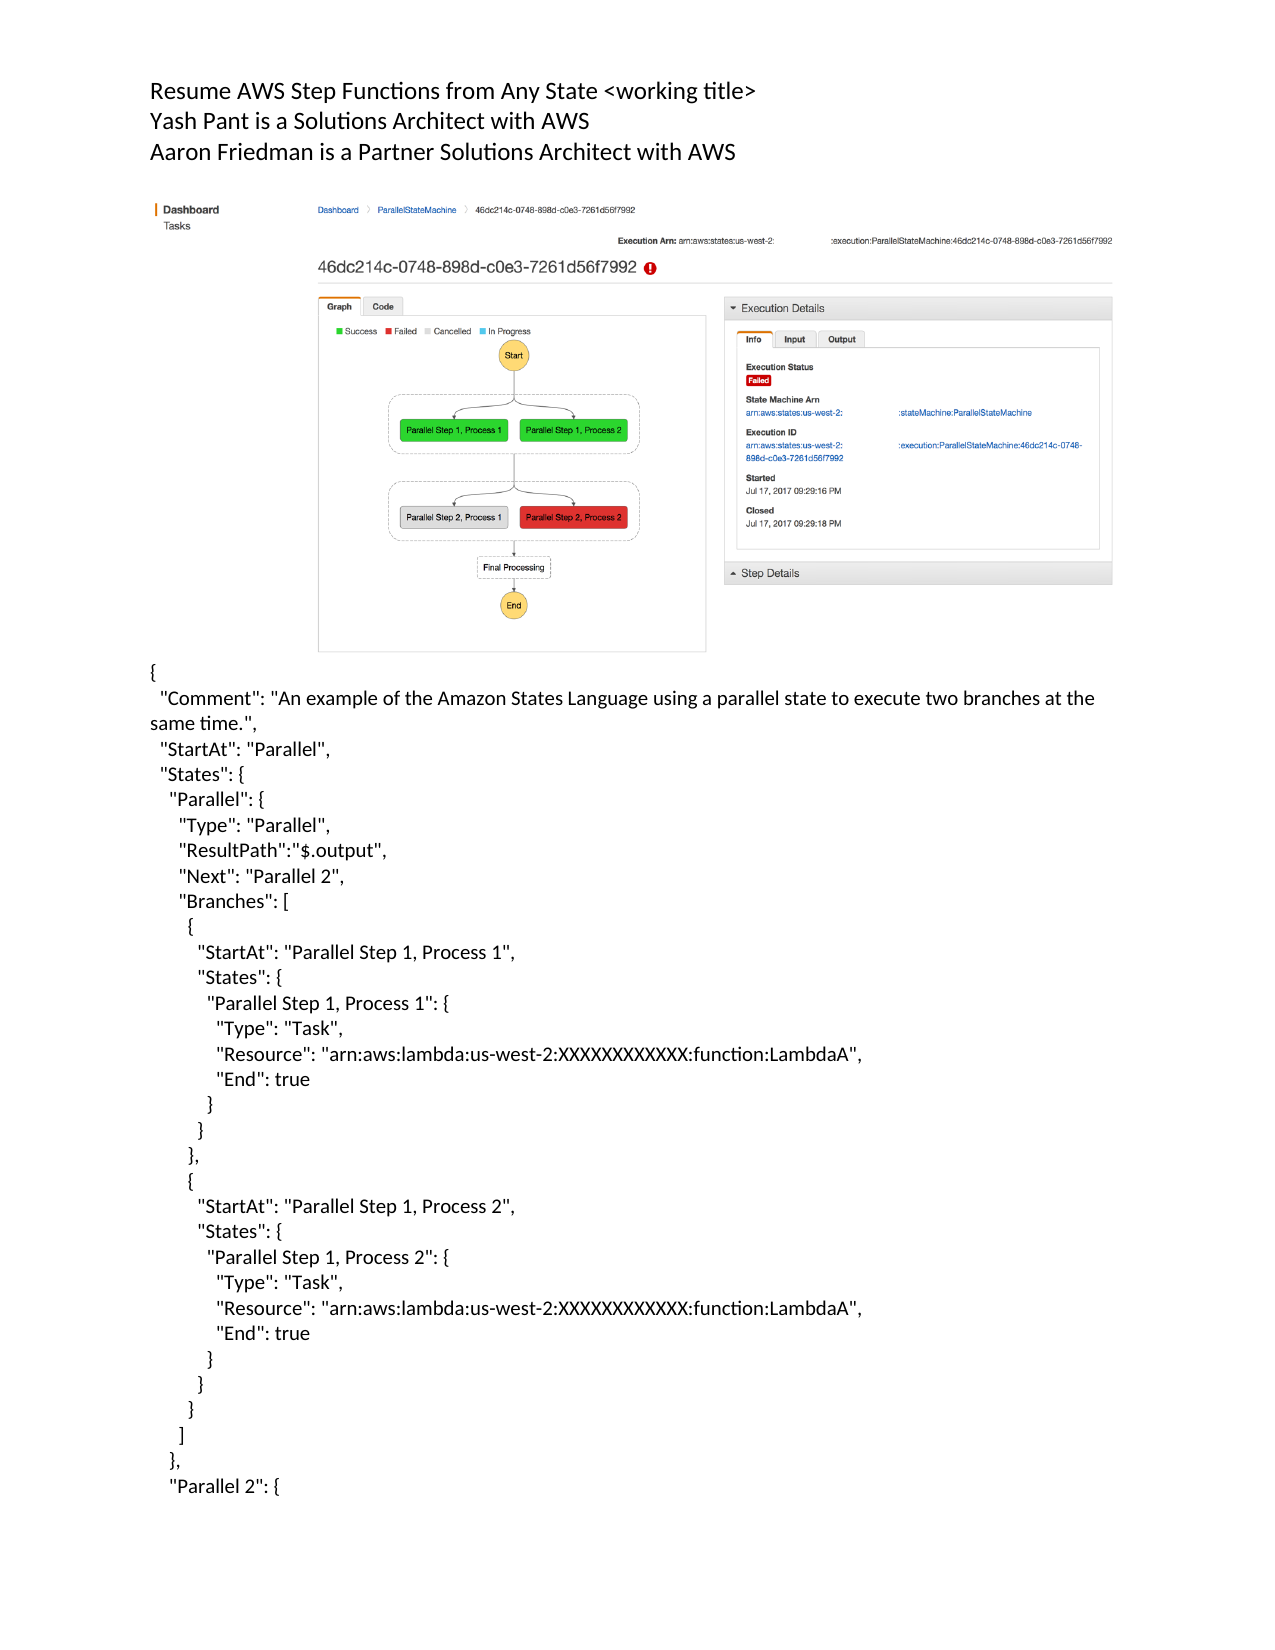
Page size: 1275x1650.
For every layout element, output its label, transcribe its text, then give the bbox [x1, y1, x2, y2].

text { [150, 914, 1125, 939]
text }, [150, 1142, 1125, 1168]
text } [150, 1117, 1125, 1142]
text "StartAt": "Parallel Step 1, Process 1", [150, 939, 1125, 964]
text { [150, 660, 1125, 685]
text "Type": "Task", [150, 1015, 1125, 1041]
text ] [150, 1422, 1125, 1447]
text "Comment": "An example of the Amazon States Language using a parallel state to execute two branches at the same time.", [150, 685, 1125, 736]
text "Parallel": { [150, 787, 1125, 812]
picture [150, 197, 1125, 660]
text "Type": "Parallel", [150, 812, 1125, 837]
text "Next": "Parallel 2", [150, 863, 1125, 888]
text "End": true [150, 1066, 1125, 1092]
text "Resource": "arn:aws:lambda:us-west-2:XXXXXXXXXXXX:function:LambdaA", [150, 1041, 1125, 1066]
text "Branches": [ [150, 888, 1125, 914]
text "States": { [150, 964, 1125, 990]
text } [150, 1397, 1125, 1422]
text "ResultPath":"$.output", [150, 837, 1125, 863]
text "StartAt": "Parallel Step 1, Process 2", [150, 1193, 1125, 1219]
text "Type": "Task", [150, 1269, 1125, 1295]
text } [150, 1092, 1125, 1117]
text { [150, 1168, 1125, 1193]
text "Resource": "arn:aws:lambda:us-west-2:XXXXXXXXXXXX:function:LambdaA", [150, 1295, 1125, 1320]
text "Parallel 2": { [150, 1473, 1125, 1498]
text "Parallel Step 1, Process 1": { [150, 990, 1125, 1015]
text } [150, 1371, 1125, 1397]
text }, [150, 1447, 1125, 1473]
text } [150, 1346, 1125, 1371]
text "Parallel Step 1, Process 2": { [150, 1244, 1125, 1269]
text "End": true [150, 1320, 1125, 1346]
text "StartAt": "Parallel", [150, 736, 1125, 761]
text "States": { [150, 761, 1125, 787]
text "States": { [150, 1219, 1125, 1244]
